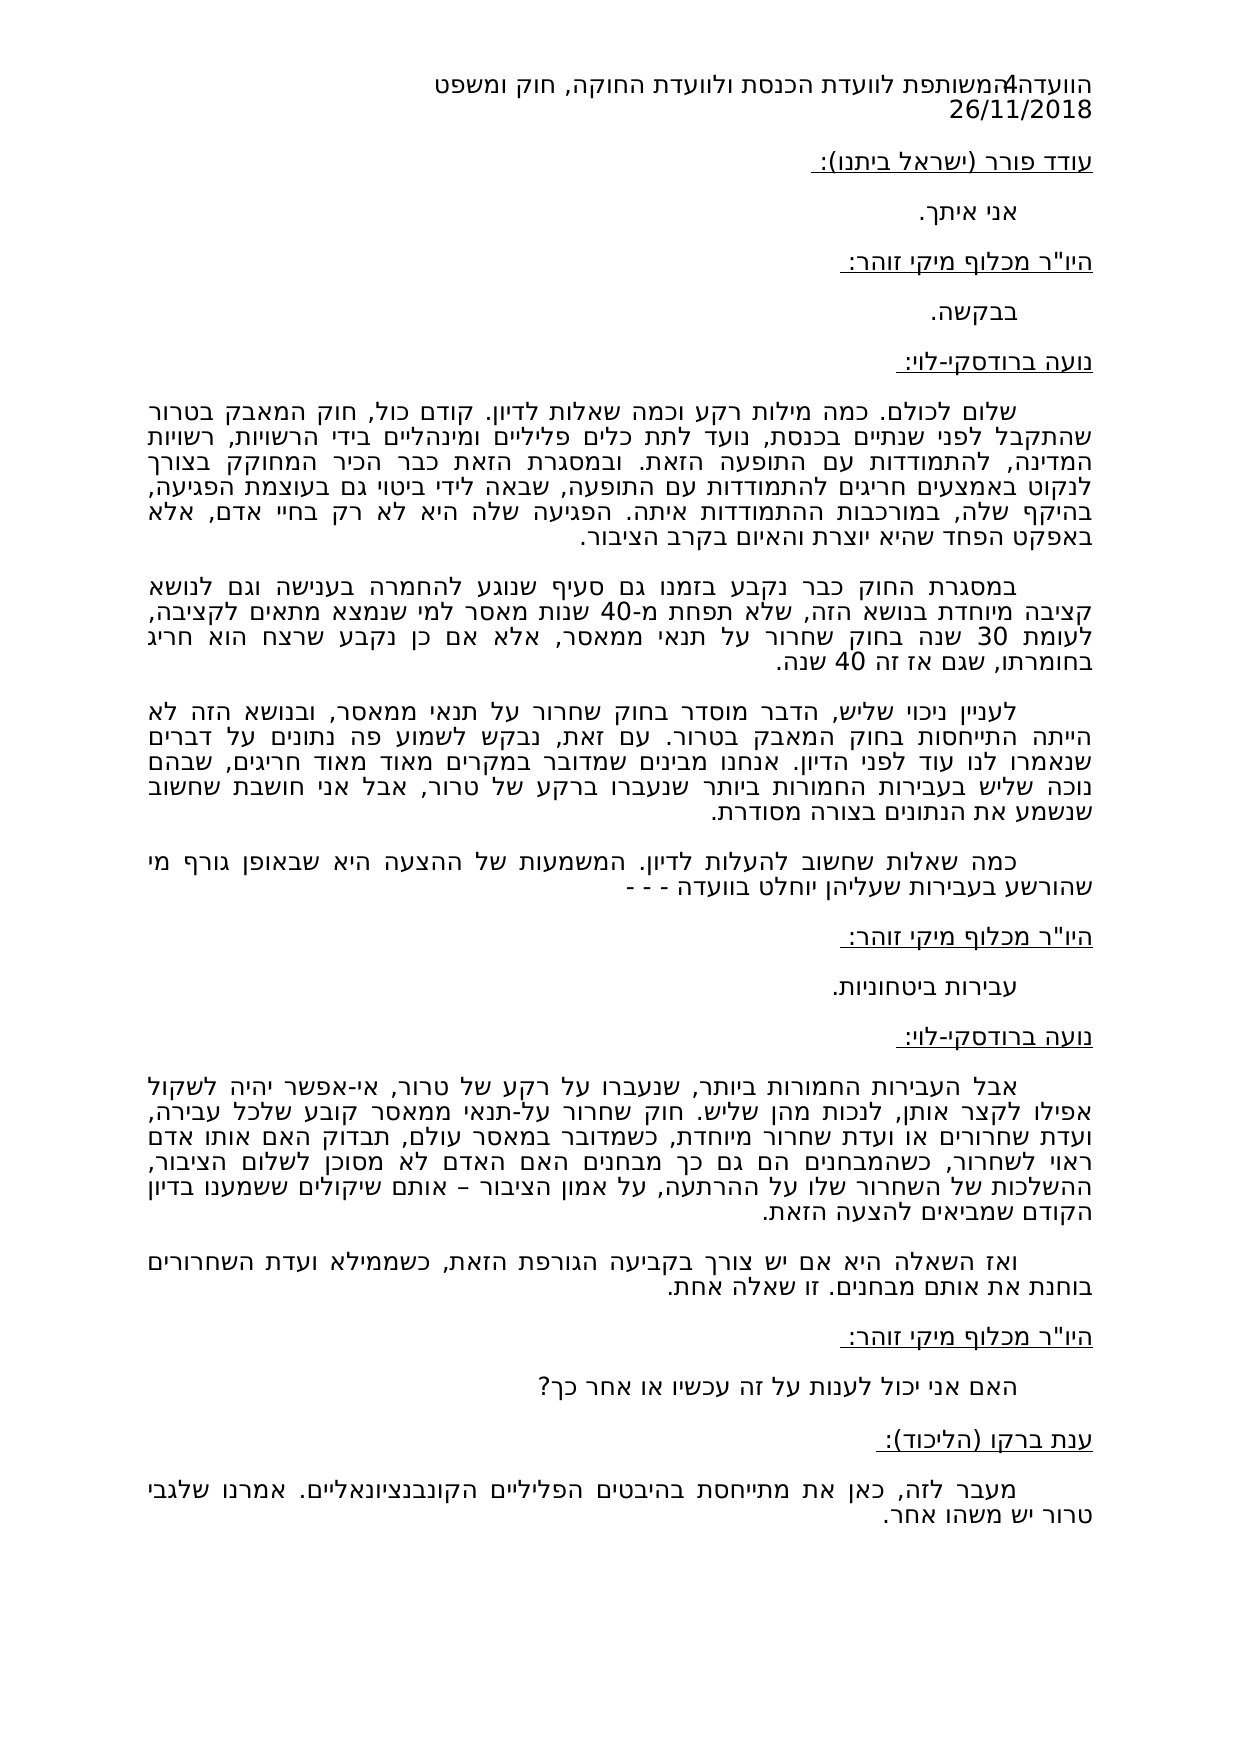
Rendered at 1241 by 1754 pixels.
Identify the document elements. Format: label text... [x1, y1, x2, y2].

text << יור >> היו"ר מכלוף מיקי זוהר: << יור >> [147, 1325, 1093, 1350]
text << דובר >> נועה ברודסקי-לוי: << דובר >> [147, 350, 1093, 375]
text כמה שאלות שחשוב להעלות לדיון. המשמעות של ההצעה היא שבאופן גורף מי שהורשע בעבירות שעליהן יוחלט בוועדה - - - [147, 850, 1093, 900]
text << יור >> היו"ר מכלוף מיקי זוהר: << יור >> [147, 250, 1093, 275]
text << דובר >> עודד פורר (ישראל ביתנו): << דובר >> [147, 150, 1093, 175]
text בבקשה. [147, 300, 1093, 325]
text אבל העבירות החמורות ביותר, שנעברו על רקע של טרור, אי-אפשר יהיה לשקול אפילו לקצר אותן, לנכות מהן שליש. חוק שחרור על-תנאי ממאסר קובע שלכל עבירה, ועדת שחרורים או ועדת שחרור מיוחדת, כשמדובר במאסר עולם, תבדוק האם אותו אדם ראוי לשחרור, כשהמבחנים הם גם כך מבחנים האם האדם לא מסוכן לשלום הציבור, ההשלכות של השחרור שלו על ההרתעה, על אמון הציבור – אותם שיקולים ששמענו בדיון הקודם שמביאים להצעה הזאת. [147, 1075, 1093, 1225]
text במסגרת החוק כבר נקבע בזמנו גם סעיף שנוגע להחמרה בענישה וגם לנושא קציבה מיוחדת בנושא הזה, שלא תפחת מ-40 שנות מאסר למי שנמצא מתאים לקציבה, לעומת 30 שנה בחוק שחרור על תנאי ממאסר, אלא אם כן נקבע שרצח הוא חריג בחומרתו, שגם אז זה 40 שנה. [147, 575, 1093, 675]
text << דובר >> נועה ברודסקי-לוי: << דובר >> [147, 1025, 1093, 1050]
text האם אני יכול לענות על זה עכשיו או אחר כך? [147, 1375, 1093, 1400]
text ואז השאלה היא אם יש צורך בקביעה הגורפת הזאת, כשממילא ועדת השחרורים בוחנת את אותם מבחנים. זו שאלה אחת. [147, 1250, 1093, 1300]
text שלום לכולם. כמה מילות רקע וכמה שאלות לדיון. קודם כול, חוק המאבק בטרור שהתקבל לפני שנתיים בכנסת, נועד לתת כלים פליליים ומינהליים בידי הרשויות, רשויות המדינה, להתמודדות עם התופעה הזאת. ובמסגרת הזאת כבר הכיר המחוקק בצורך לנקוט באמצעים חריגים להתמודדות עם התופעה, שבאה לידי ביטוי גם בעוצמת הפגיעה, בהיקף שלה, במורכבות ההתמודדות איתה. הפגיעה שלה היא לא רק בחיי אדם, אלא באפקט הפחד שהיא יוצרת והאיום בקרב הציבור. [147, 400, 1093, 550]
text אני איתך. [147, 200, 1093, 225]
text מעבר לזה, כאן את מתייחסת בהיבטים הפליליים הקונבנציונאליים. אמרנו שלגבי טרור יש משהו אחר. [147, 1479, 1093, 1529]
text << דובר >> ענת ברקו (הליכוד): << דובר >> [147, 1429, 1093, 1454]
text לעניין ניכוי שליש, הדבר מוסדר בחוק שחרור על תנאי ממאסר, ובנושא הזה לא הייתה התייחסות בחוק המאבק בטרור. עם זאת, נבקש לשמוע פה נתונים על דברים שנאמרו לנו עוד לפני הדיון. אנחנו מבינים שמדובר במקרים מאוד מאוד חריגים, שבהם נוכה שליש בעבירות החמורות ביותר שנעברו ברקע של טרור, אבל אני חושבת שחשוב שנשמע את הנתונים בצורה מסודרת. [147, 700, 1093, 825]
text עבירות ביטחוניות. [147, 975, 1093, 1000]
text << יור >> היו"ר מכלוף מיקי זוהר: << יור >> [147, 925, 1093, 950]
